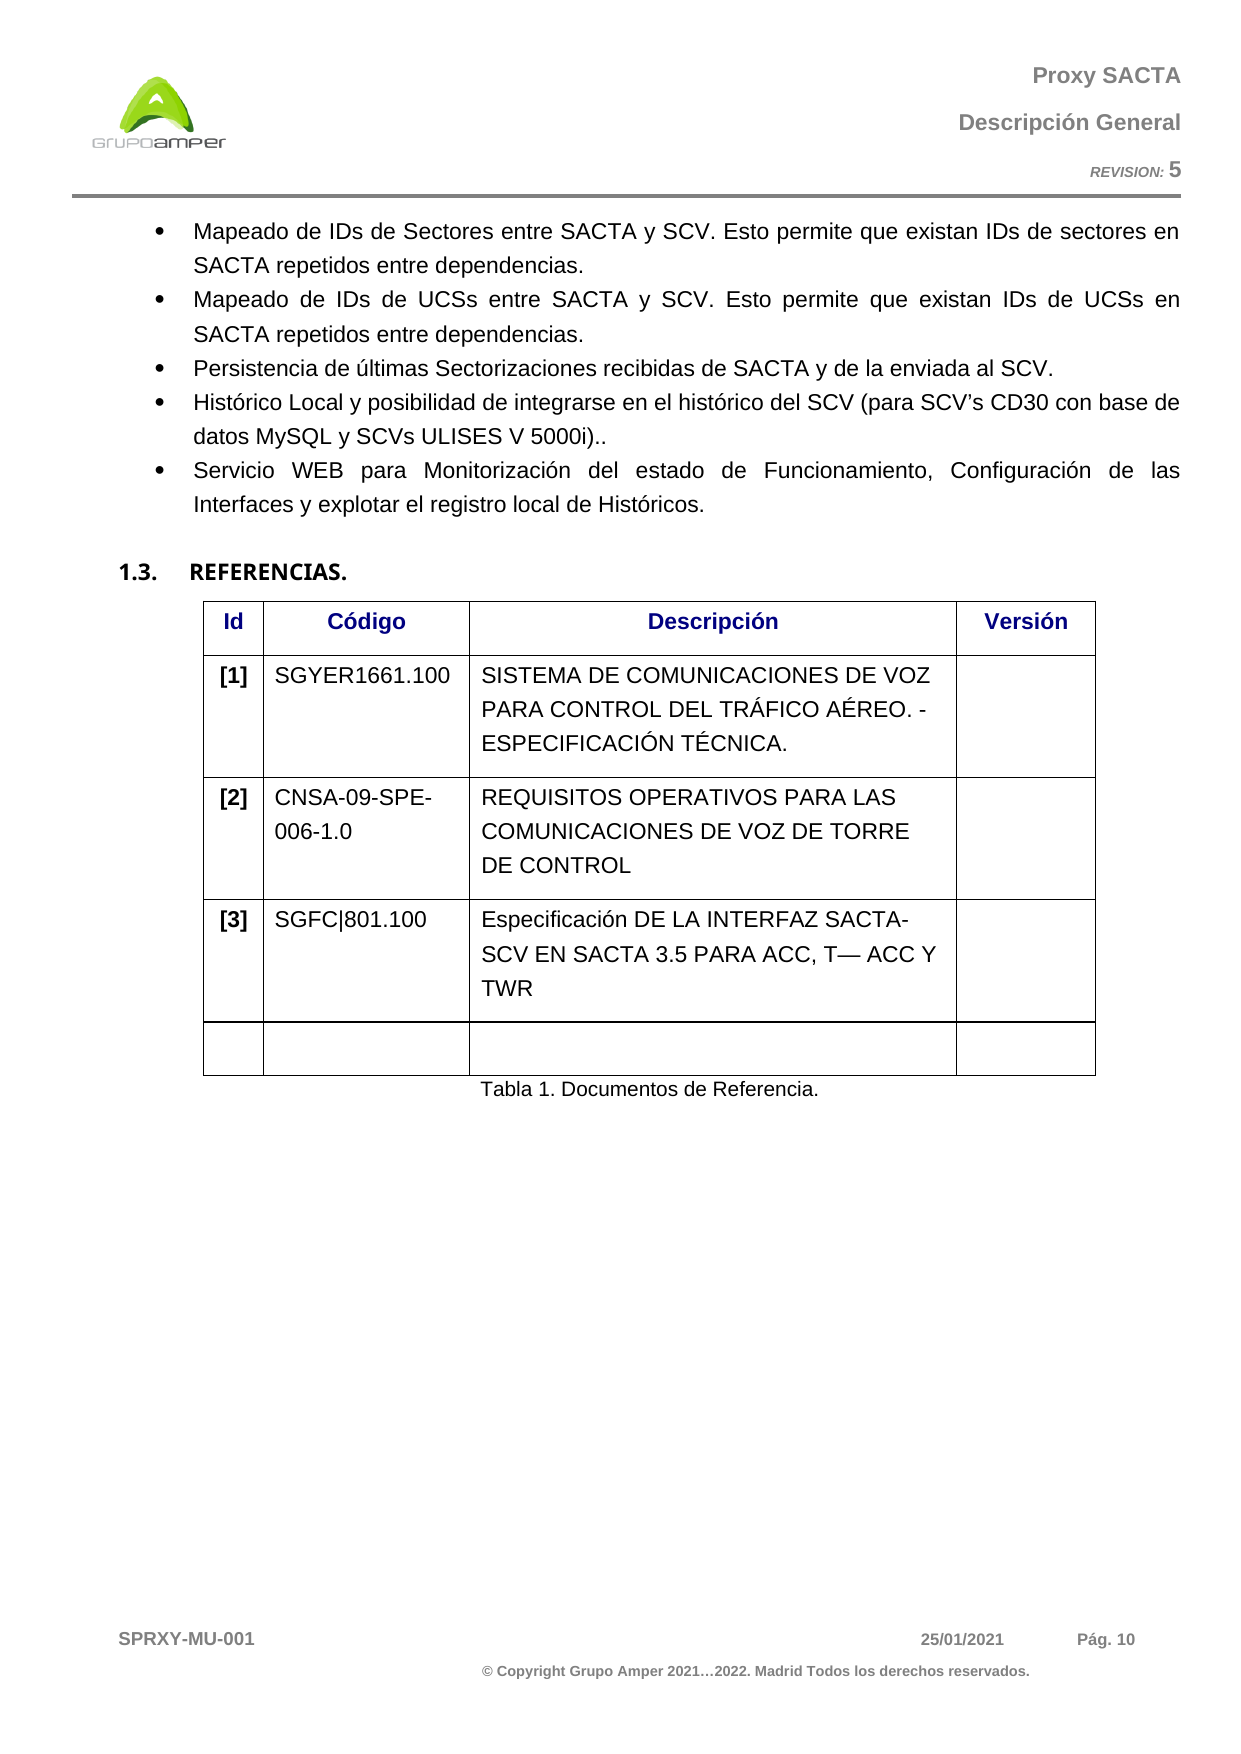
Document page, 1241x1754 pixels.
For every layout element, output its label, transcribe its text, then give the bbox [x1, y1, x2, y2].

table_cell [957, 656, 1095, 777]
table_cell SGFC|801.100 [264, 900, 469, 1021]
list Mapeado de IDs de Sectores entre SACTA y SCV. Esto permite que existan IDs de sectores en SACTA repetidos entre dependencias. [156, 218, 1181, 278]
list Servicio WEB para Monitorización del estado de Funcionamiento, Configuración de las Interfaces y explotar el registro local de Históricos. [156, 457, 1181, 518]
list Mapeado de IDs de UCSs entre SACTA y SCV. Esto permite que existan IDs de UCSs en SACTA repetidos entre dependencias. [156, 286, 1181, 347]
table_cell [1] [204, 656, 263, 777]
table_cell Especificación DE LA INTERFAZ SACTA-SCV EN SACTA 3.5 PARA ACC, T— ACC Y TWR [470, 900, 956, 1021]
table_cell [470, 1023, 956, 1075]
table_cell [264, 1023, 469, 1075]
table_cell [957, 778, 1095, 899]
table_header Id [204, 602, 263, 654]
table_cell REQUISITOS OPERATIVOS PARA LAS COMUNICACIONES DE VOZ DE TORRE DE CONTROL [470, 778, 956, 899]
table_cell SGYER1661.100 [264, 656, 469, 777]
list Histórico Local y posibilidad de integrarse en el histórico del SCV (para SCV’s CD30 con base de datos MySQL y SCVs ULISES V 5000i).. [156, 389, 1181, 449]
table_cell [957, 1023, 1095, 1075]
table_cell SISTEMA DE COMUNICACIONES DE VOZ PARA CONTROL DEL TRÁFICO AÉREO. - ESPECIFICACIÓN TÉCNICA. [470, 656, 956, 777]
table_header Versión [957, 602, 1095, 654]
text Tabla 1. Documentos de Referencia. [118, 1076, 1181, 1100]
picture [88, 63, 228, 164]
table_cell [204, 1023, 263, 1075]
table_cell [3] [204, 900, 263, 1021]
table_cell CNSA-09-SPE-006-1.0 [264, 778, 469, 899]
list Persistencia de últimas Sectorizaciones recibidas de SACTA y de la enviada al SCV. [156, 355, 1181, 381]
table_header Código [264, 602, 469, 654]
table_cell [957, 900, 1095, 1021]
table_cell [2] [204, 778, 263, 899]
subtitle Referencias. [118, 551, 1181, 588]
table_header Descripción [470, 602, 956, 654]
